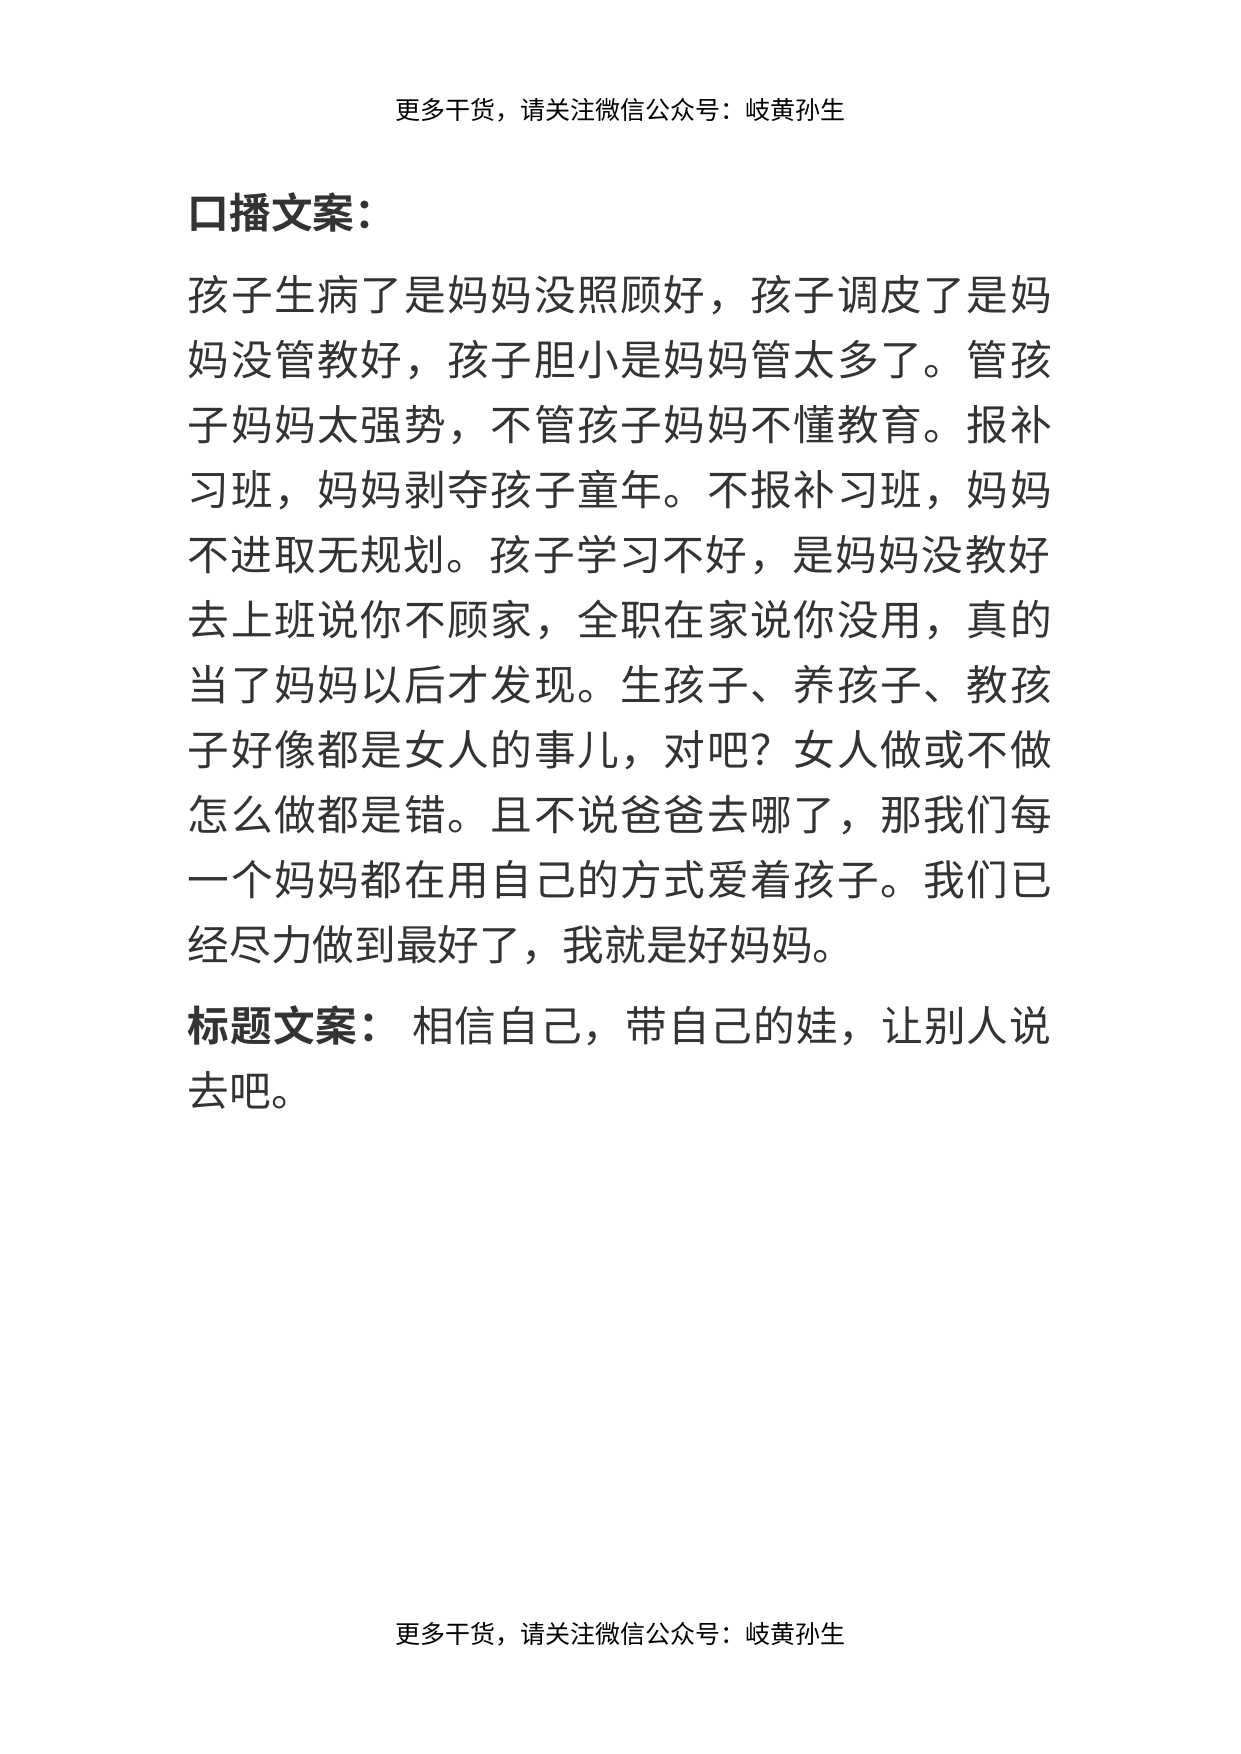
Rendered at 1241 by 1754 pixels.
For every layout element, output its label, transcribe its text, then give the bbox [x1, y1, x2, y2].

text 孩子生病了是妈妈没照顾好，孩子调皮了是妈妈没管教好，孩子胆小是妈妈管太多了。管孩子妈妈太强势，不管孩子妈妈不懂教育。报补习班，妈妈剥夺孩子童年。不报补习班，妈妈不进取无规划。孩子学习不好，是妈妈没教好。去上班说你不顾家，全职在家说你没用，真的当了妈妈以后才发现。生孩子、养孩子、教孩子好像都是女人的事儿，对吧？女人做或不做怎么做都是错。且不说爸爸去哪了，那我们每一个妈妈都在用自己的方式爱着孩子。我们已经尽力做到最好了，我就是好妈妈。 [187, 259, 1053, 974]
text 标题文案： 相信自己，带自己的娃，让别人说去吧。 [187, 991, 1053, 1121]
text 口播文案： [187, 178, 1053, 243]
